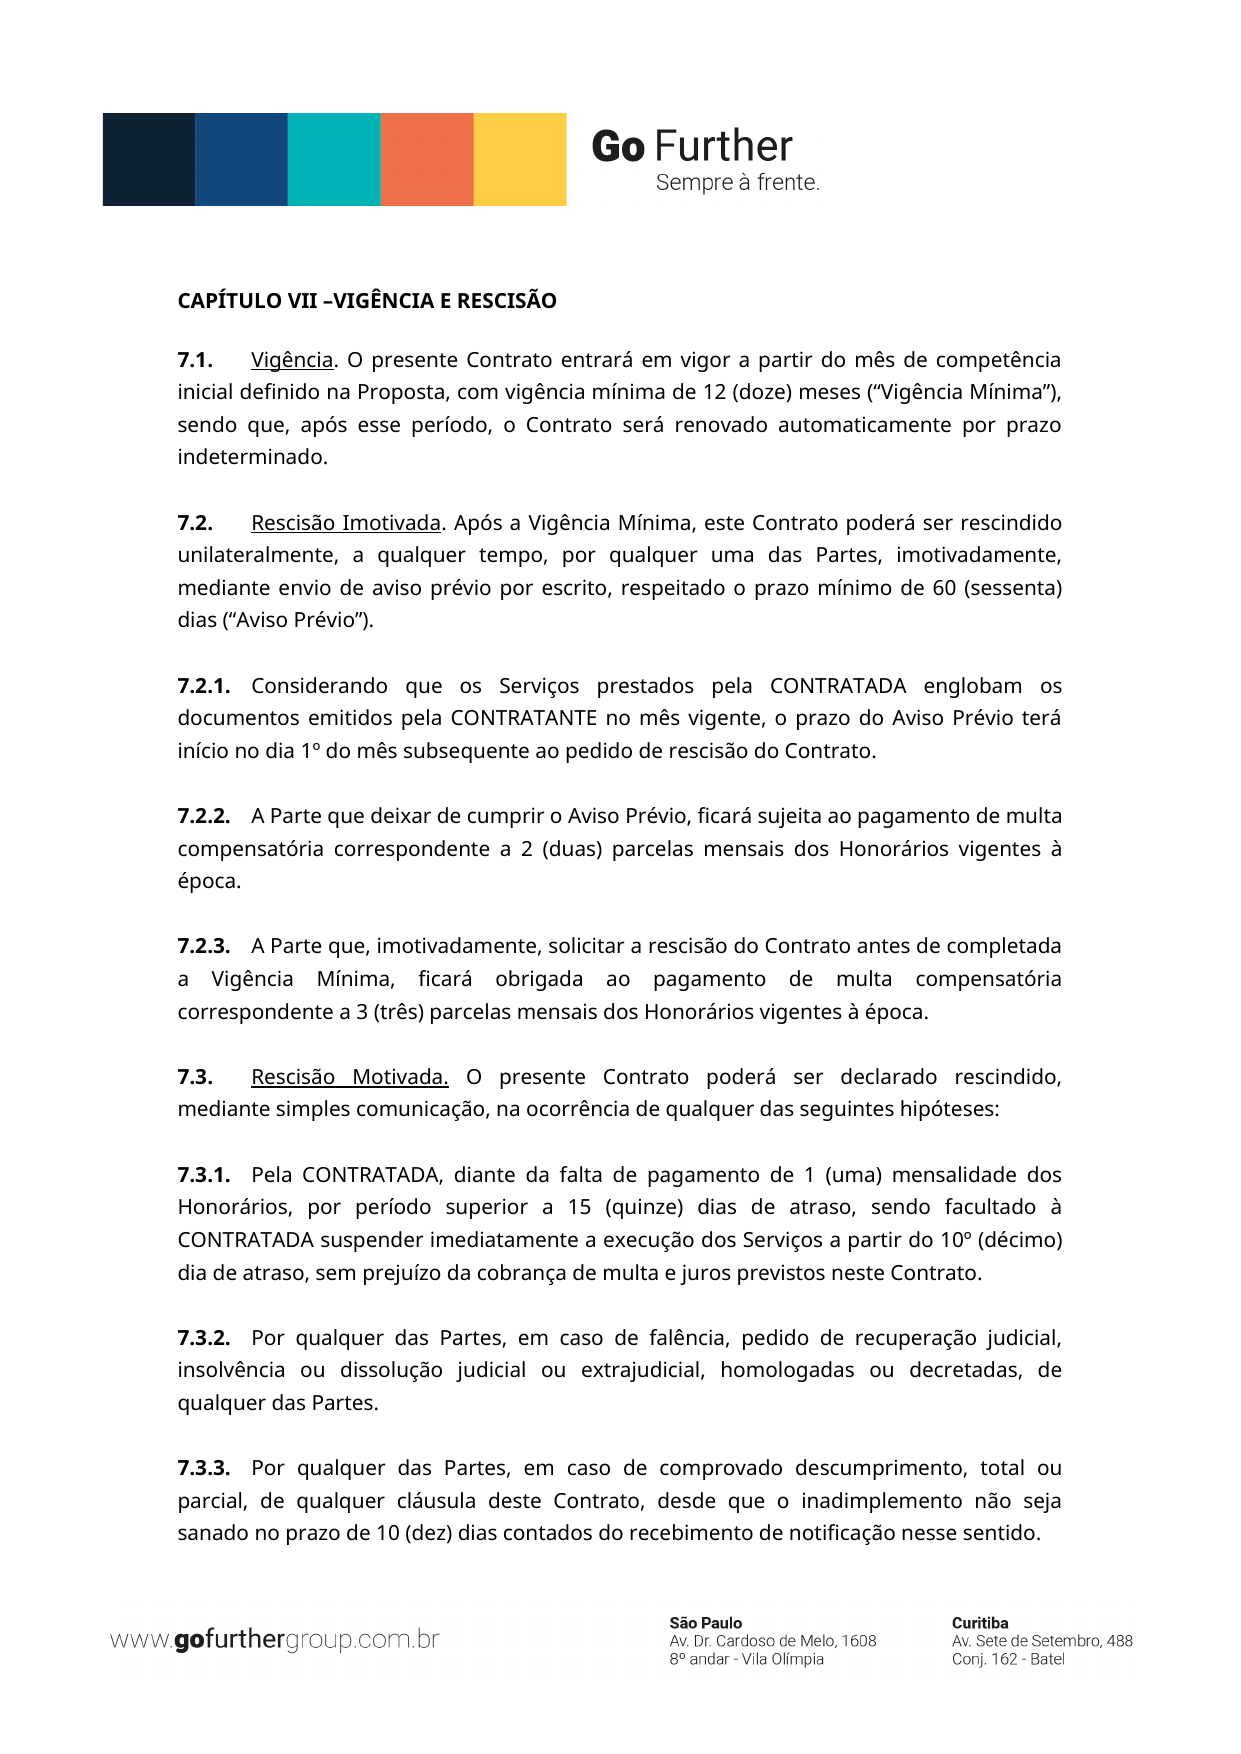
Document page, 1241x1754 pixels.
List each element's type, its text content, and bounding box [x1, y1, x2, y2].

list A Parte que, imotivadamente, solicitar a rescisão do Contrato antes de completada a Vigência Mínima, ficará obrigada ao pagamento de multa compensatória correspondente a 3 (três) parcelas mensais dos Honorários vigentes à época. [177, 932, 1063, 1025]
picture [102, 113, 845, 206]
list Rescisão Motivada. O presente Contrato poderá ser declarado rescindido, mediante simples comunicação, na ocorrência de qualquer das seguintes hipóteses: [177, 1062, 1063, 1123]
list Por qualquer das Partes, em caso de falência, pedido de recuperação judicial, insolvência ou dissolução judicial ou extrajudicial, homologadas ou decretadas, de qualquer das Partes. [177, 1323, 1063, 1416]
list Pela CONTRATADA, diante da falta de pagamento de 1 (uma) mensalidade dos Honorários, por período superior a 15 (quinze) dias de atraso, sendo facultado à CONTRATADA suspender imediatamente a execução dos Serviços a partir do 10º (décimo) dia de atraso, sem prejuízo da cobrança de multa e juros previstos neste Contrato. [177, 1160, 1063, 1286]
list Rescisão Imotivada. Após a Vigência Mínima, este Contrato poderá ser rescindido unilateralmente, a qualquer tempo, por qualquer uma das Partes, imotivadamente, mediante envio de aviso prévio por escrito, respeitado o prazo mínimo de 60 (sessenta) dias (“Aviso Prévio”). [177, 508, 1063, 634]
picture [110, 1597, 1135, 1685]
list Vigência. O presente Contrato entrará em vigor a partir do mês de competência inicial definido na Proposta, com vigência mínima de 12 (doze) meses (“Vigência Mínima”), sendo que, após esse período, o Contrato será renovado automaticamente por prazo indeterminado. [177, 345, 1063, 471]
list Por qualquer das Partes, em caso de comprovado descumprimento, total ou parcial, de qualquer cláusula deste Contrato, desde que o inadimplemento não seja sanado no prazo de 10 (dez) dias contados do recebimento de notificação nesse sentido. [177, 1453, 1063, 1547]
list A Parte que deixar de cumprir o Aviso Prévio, ficará sujeita ao pagamento de multa compensatória correspondente a 2 (duas) parcelas mensais dos Honorários vigentes à época. [177, 801, 1063, 895]
list Considerando que os Serviços prestados pela CONTRATADA englobam os documentos emitidos pela CONTRATANTE no mês vigente, o prazo do Aviso Prévio terá início no dia 1º do mês subsequente ao pedido de rescisão do Contrato. [177, 671, 1063, 764]
subtitle CAPÍTULO VII –VIGÊNCIA E RESCISÃO [177, 286, 1063, 314]
